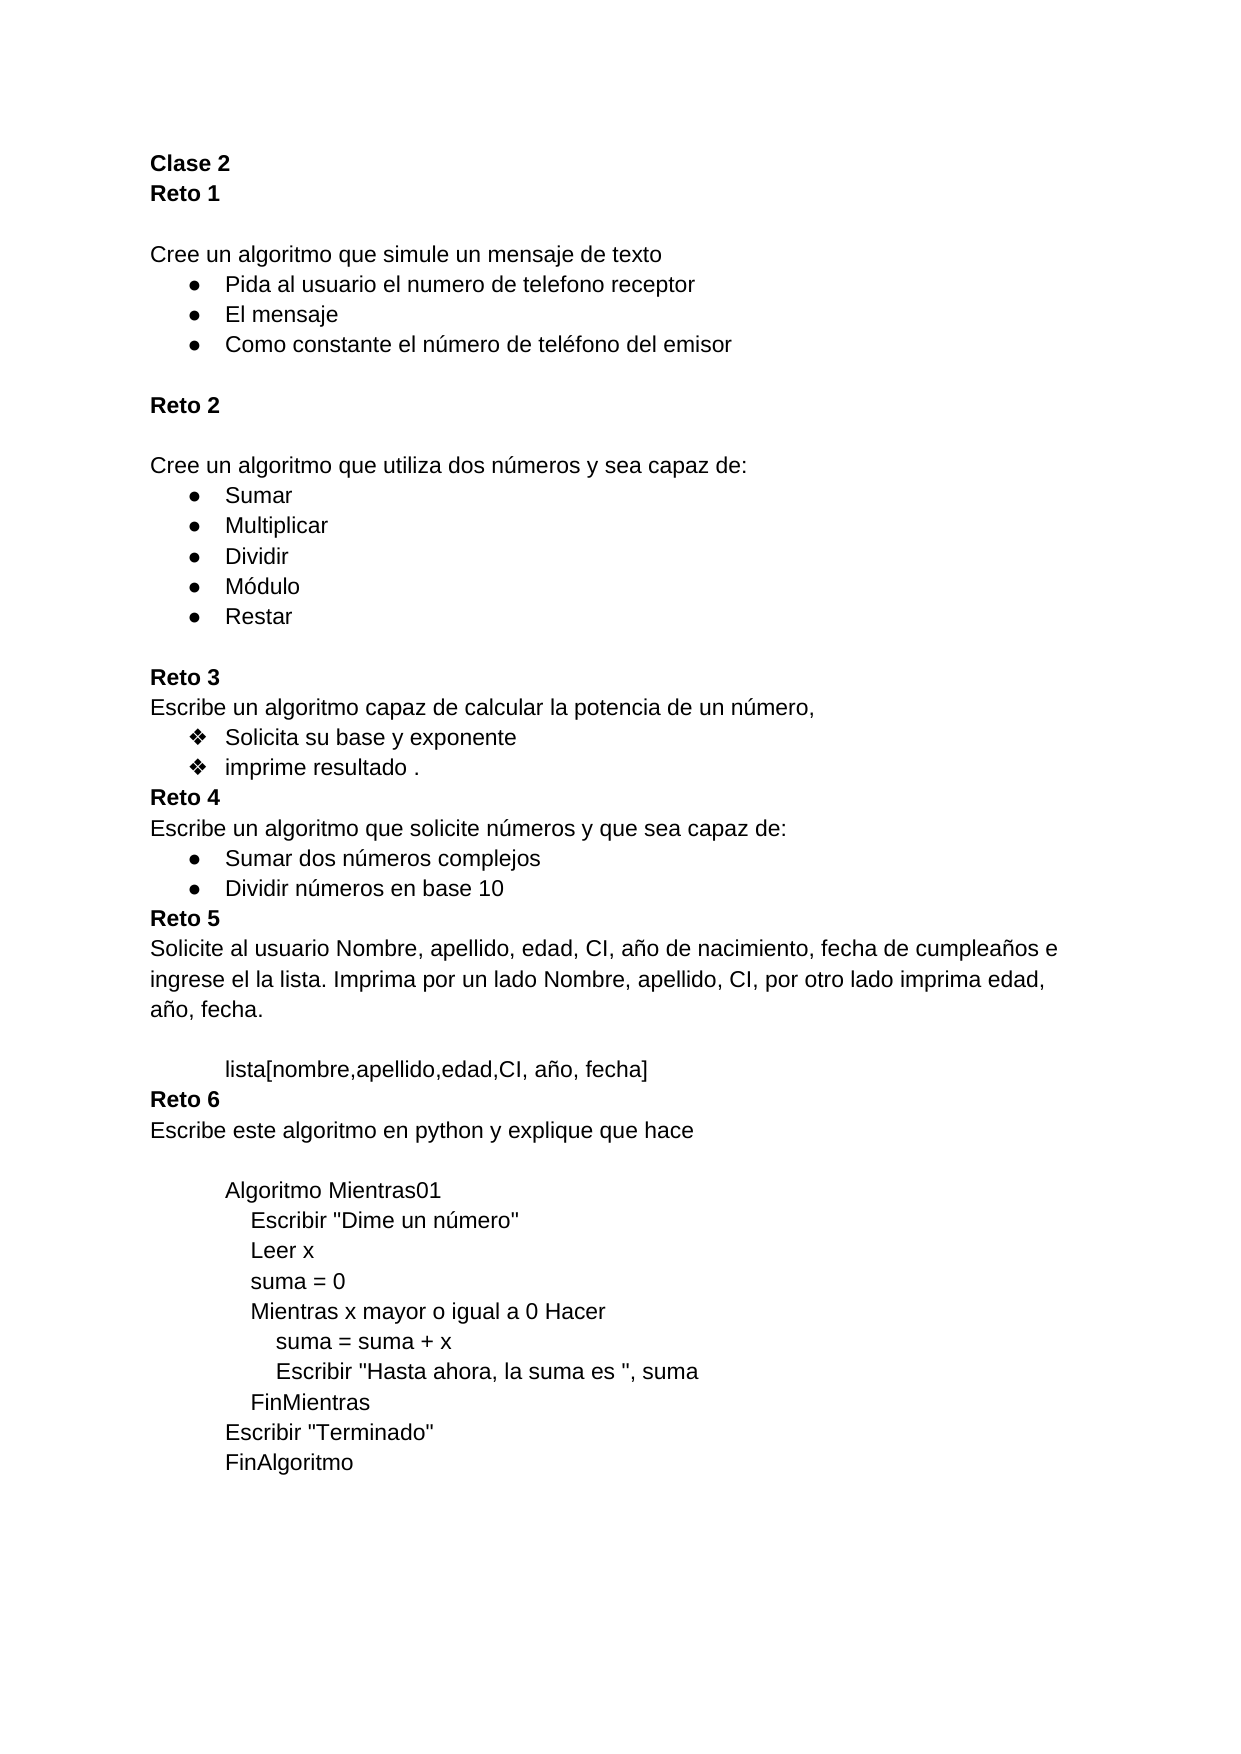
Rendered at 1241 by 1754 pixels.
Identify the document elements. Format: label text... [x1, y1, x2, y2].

list Dividir números en base 10 [187, 875, 1090, 901]
list Sumar dos números complejos [187, 845, 1090, 871]
text Reto 5 [150, 905, 1090, 932]
list El mensaje [187, 301, 1090, 327]
text FinMientras [225, 1388, 1090, 1415]
text FinAlgoritmo [150, 1449, 1090, 1475]
list Multiplicar [187, 512, 1090, 539]
text Clase 2 [150, 150, 1090, 176]
text Cree un algoritmo que utiliza dos números y sea capaz de: [150, 452, 1090, 478]
list Sumar [187, 482, 1090, 509]
text Escribir "Dime un número" [225, 1207, 1090, 1234]
text Cree un algoritmo que simule un mensaje de texto [150, 241, 1090, 267]
text Escribir "Terminado" [150, 1419, 1090, 1445]
text Escribe este algoritmo en python y explique que hace [150, 1117, 1090, 1143]
list Como constante el número de teléfono del emisor [187, 331, 1090, 358]
text Reto 3 [150, 663, 1090, 690]
text Reto 2 [150, 392, 1090, 418]
list Módulo [187, 573, 1090, 599]
list imprime resultado . [187, 754, 1090, 781]
list Restar [187, 603, 1090, 629]
text Reto 1 [150, 180, 1090, 207]
list Solicita su base y exponente [187, 724, 1090, 750]
list Pida al usuario el numero de telefono receptor [187, 271, 1090, 297]
text Mientras x mayor o igual a 0 Hacer [225, 1298, 1090, 1324]
text suma = suma + x [225, 1328, 1090, 1354]
text Escribe un algoritmo capaz de calcular la potencia de un número, [150, 694, 1090, 720]
text suma = 0 [225, 1268, 1090, 1294]
text Reto 6 [150, 1086, 1090, 1113]
text Escribir "Hasta ahora, la suma es ", suma [225, 1358, 1090, 1385]
text Reto 4 [150, 784, 1090, 811]
text lista[nombre,apellido,edad,CI, año, fecha] [150, 1056, 1090, 1083]
list Dividir [187, 543, 1090, 569]
text Leer x [225, 1237, 1090, 1264]
text Algoritmo Mientras01 [150, 1177, 1090, 1203]
text Solicite al usuario Nombre, apellido, edad, CI, año de nacimiento, fecha de cumpleaños e ingrese el la lista. Imprima por un lado Nombre, apellido, CI, por otro lado imprima edad, año, fecha. [150, 935, 1090, 1022]
text Escribe un algoritmo que solicite números y que sea capaz de: [150, 814, 1090, 841]
